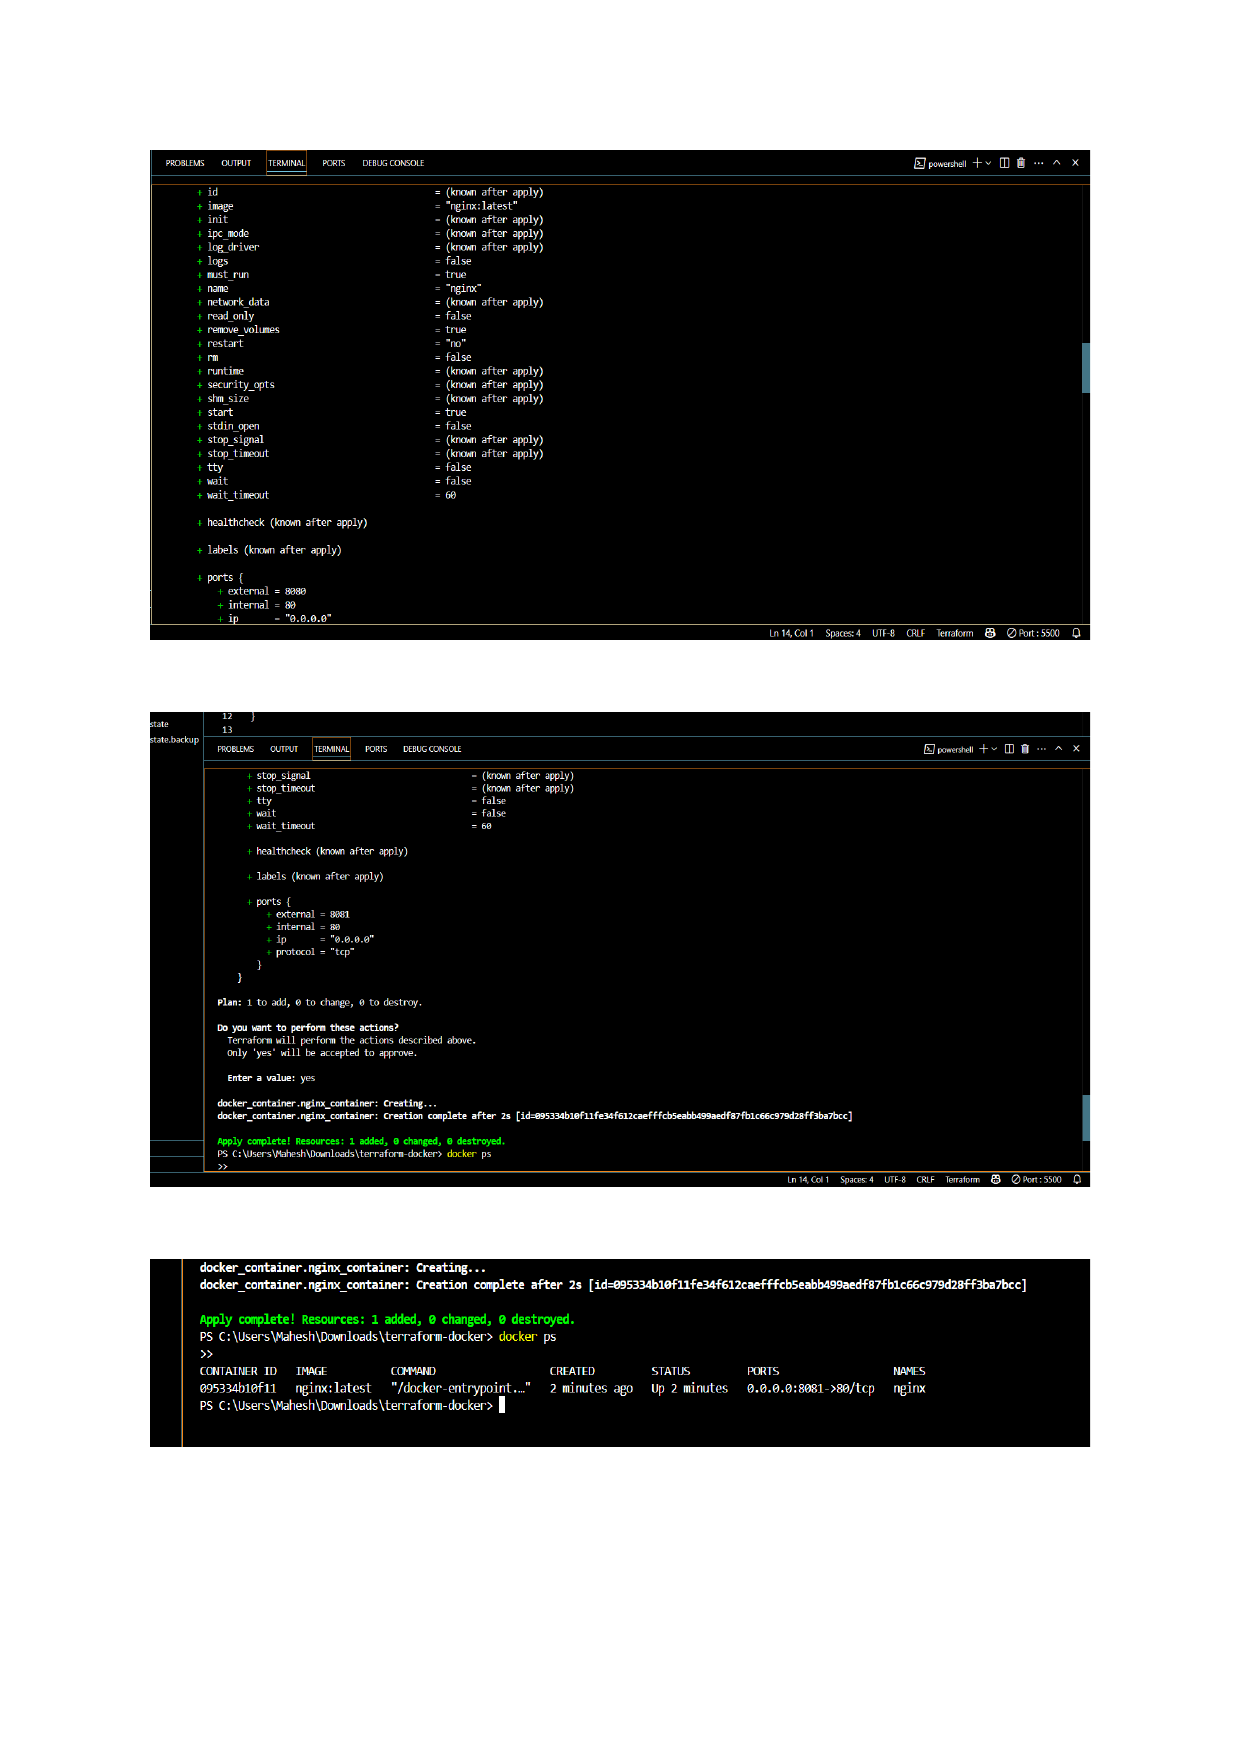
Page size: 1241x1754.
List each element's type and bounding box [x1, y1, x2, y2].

picture [150, 150, 1091, 640]
picture [150, 712, 1091, 1187]
picture [150, 1259, 1091, 1447]
